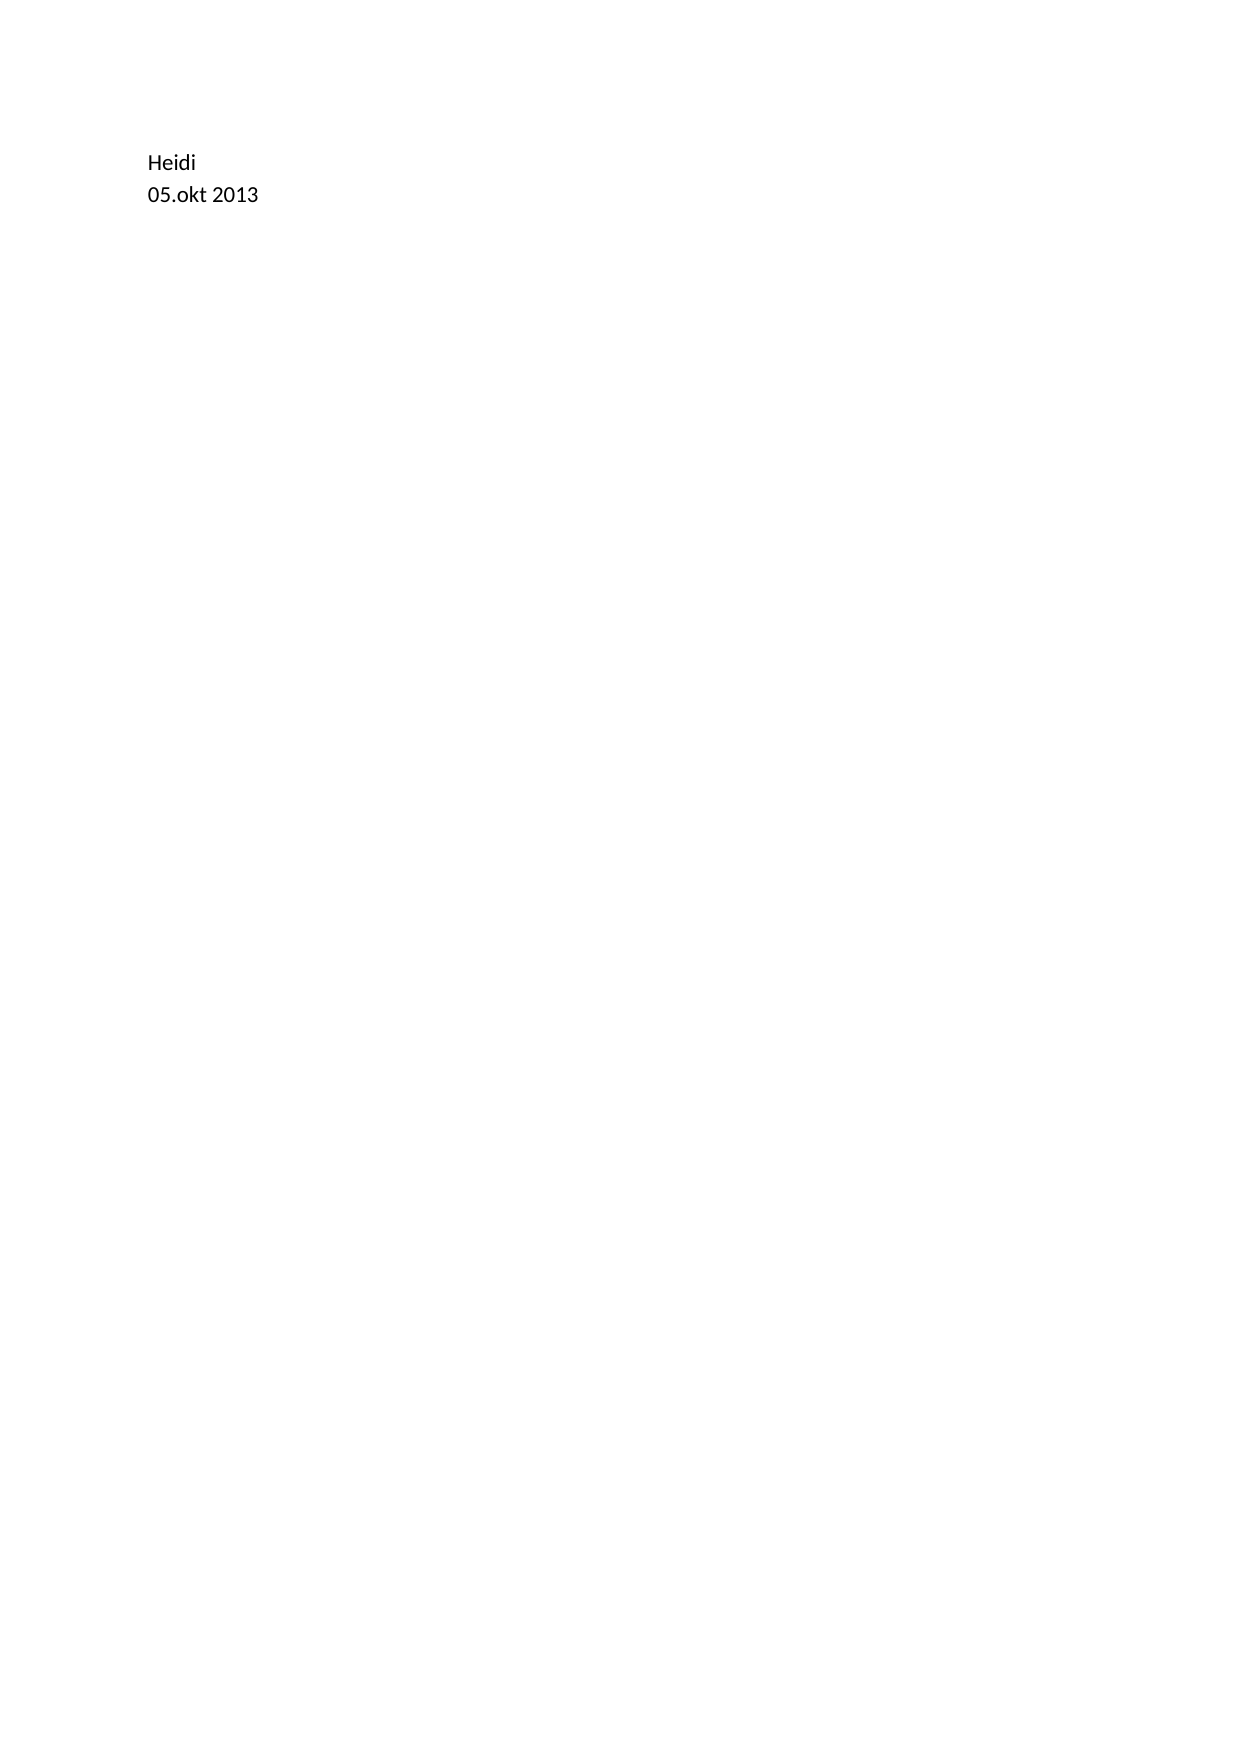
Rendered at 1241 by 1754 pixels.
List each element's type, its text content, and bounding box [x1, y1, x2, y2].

text Heidi 05.okt 2013 [148, 148, 1093, 208]
